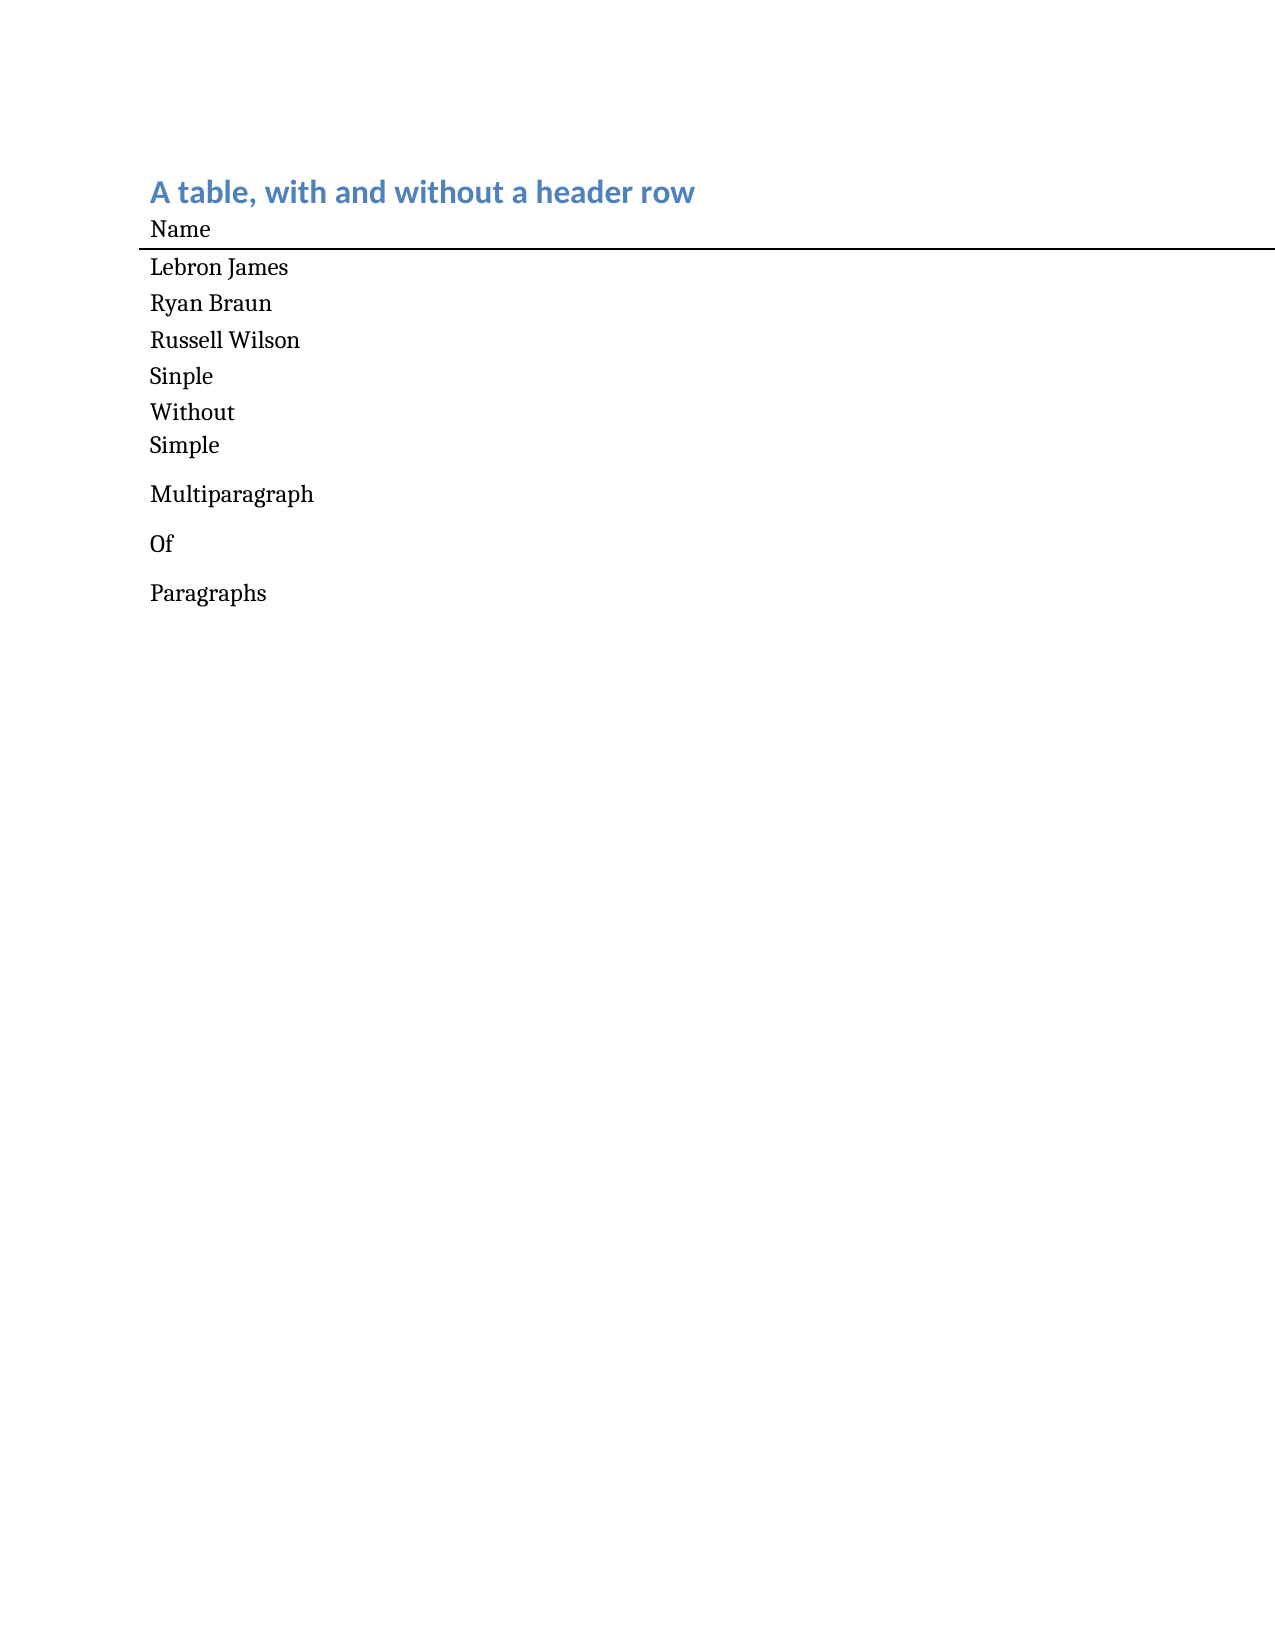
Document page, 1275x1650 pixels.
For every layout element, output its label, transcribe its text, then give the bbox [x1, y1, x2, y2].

table_cell Lebron James [139, 250, 1275, 286]
table_header Sinple [139, 358, 1275, 394]
table_header Simple Multiparagraph [139, 431, 1275, 530]
subtitle A table, with and without a header row [150, 171, 1125, 212]
table_cell Without [139, 394, 1275, 431]
table_cell Of Paragraphs [139, 530, 1275, 629]
table_cell Ryan Braun [139, 286, 1275, 322]
table_header Name [139, 212, 1275, 248]
table_cell Russell Wilson [139, 322, 1275, 358]
